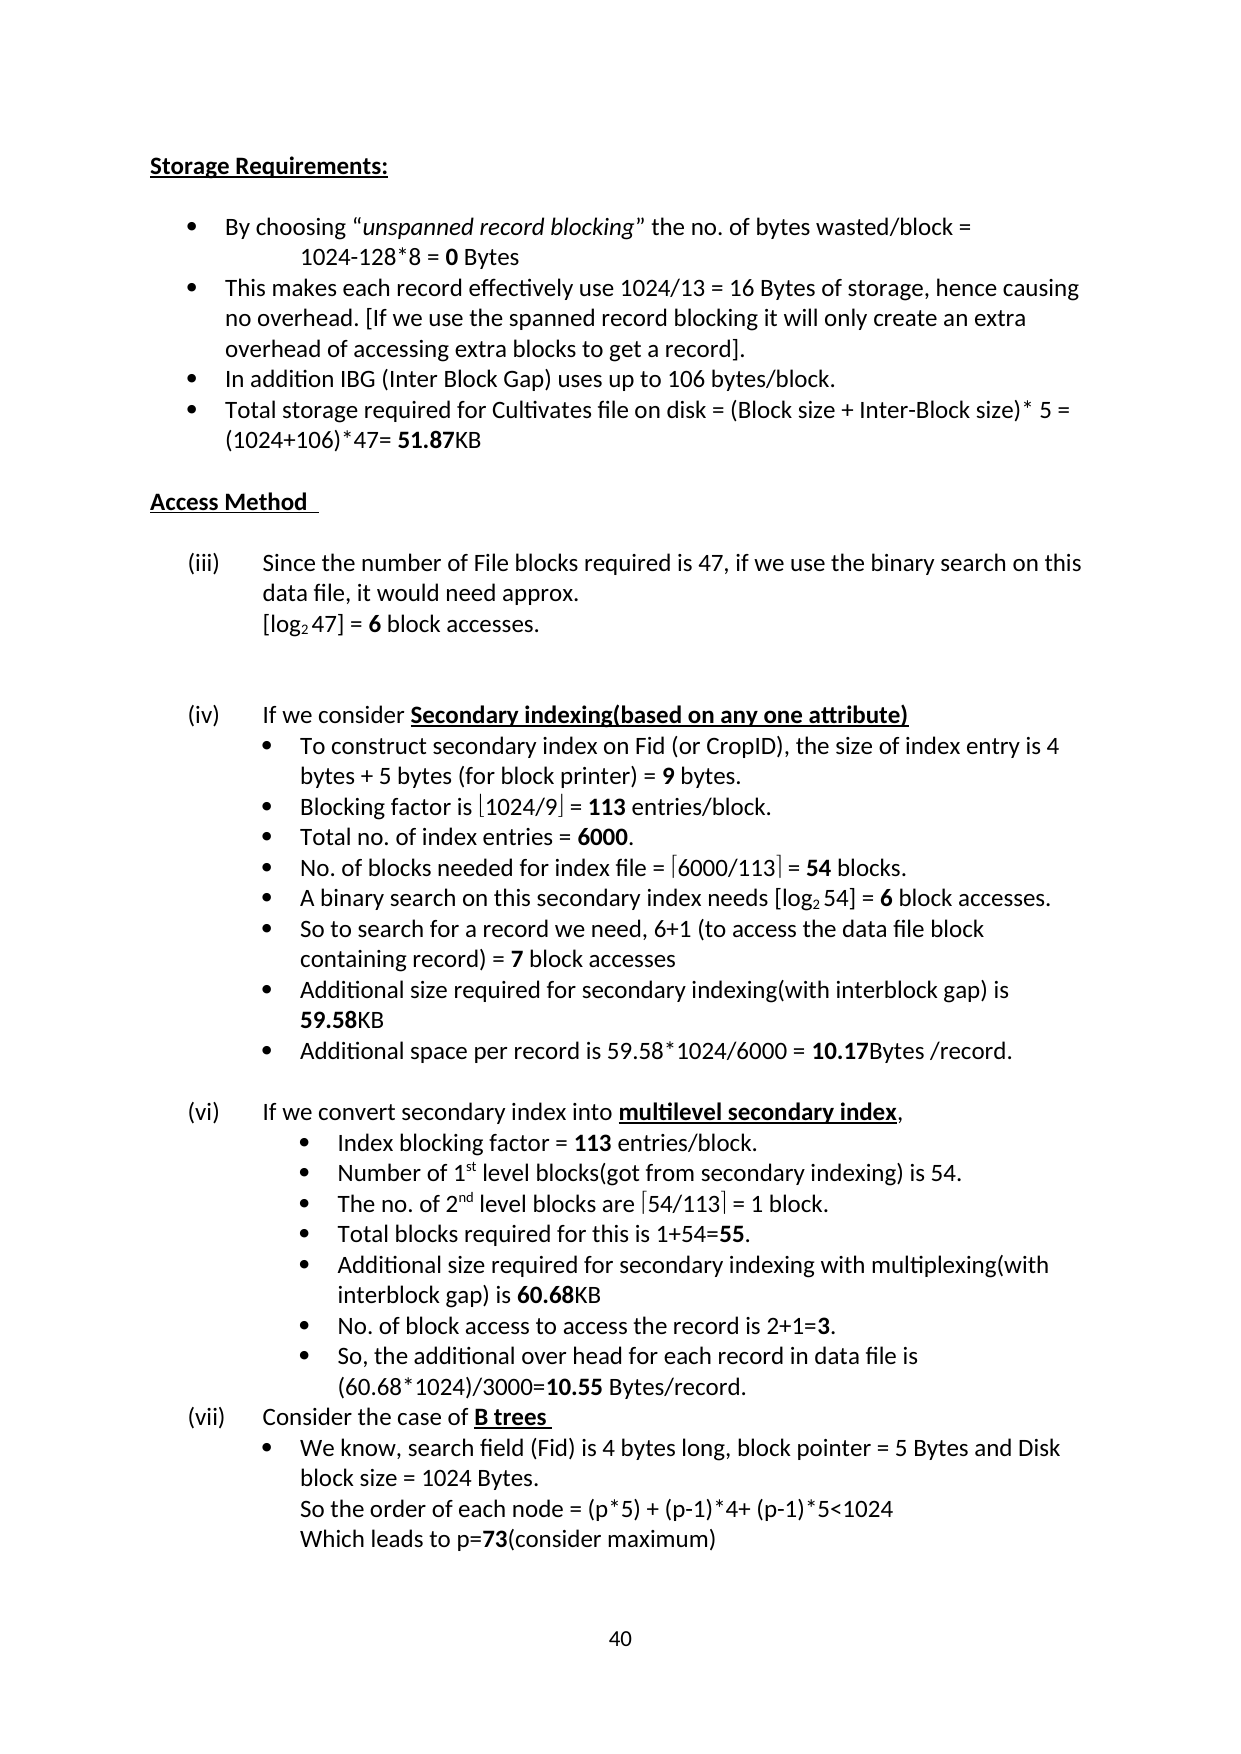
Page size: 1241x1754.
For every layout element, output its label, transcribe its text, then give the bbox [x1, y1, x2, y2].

list This makes each record effectively use 1024/13 = 16 Bytes of storage, hence causing no overhead. [If we use the spanned record blocking it will only create an extra overhead of accessing extra blocks to get a record]. [187, 272, 1090, 364]
list Number of 1st level blocks(got from secondary indexing) is 54. [300, 1157, 1090, 1188]
list If we consider Secondary indexing(based on any one attribute) [187, 699, 1090, 730]
list So to search for a record we need, 6+1 (to access the data file block containing record) = 7 block accesses [262, 913, 1090, 974]
list Total blocks required for this is 1+54=55. [300, 1218, 1090, 1249]
text [log2 47] = 6 block accesses. [225, 608, 1090, 638]
list By choosing “unspanned record blocking” the no. of bytes wasted/block = [187, 211, 1090, 242]
list So, the additional over head for each record in data file is (60.68*1024)/3000=10.55 Bytes/record. [300, 1340, 1090, 1401]
text Access Method [150, 486, 1090, 516]
text Which leads to p=73(consider maximum) [262, 1523, 1090, 1554]
list If we convert secondary index into multilevel secondary index, [187, 1096, 1090, 1127]
list Additional size required for secondary indexing(with interblock gap) is 59.58KB [262, 974, 1090, 1035]
list No. of block access to access the record is 2+1=3. [300, 1310, 1090, 1340]
list In addition IBG (Inter Block Gap) uses up to 106 bytes/block. [187, 364, 1090, 394]
list No. of blocks needed for index file = 6000/113 = 54 blocks. [262, 852, 1090, 882]
text So the order of each node = (p*5) + (p-1)*4+ (p-1)*5<1024 [262, 1493, 1090, 1523]
list Total storage required for Cultivates file on disk = (Block size + Inter-Block size)* 5 = (1024+106)*47= 51.87KB [187, 394, 1090, 455]
list Total no. of index entries = 6000. [262, 821, 1090, 852]
list A binary search on this secondary index needs [log2 54] = 6 block accesses. [262, 882, 1090, 913]
list We know, search field (Fid) is 4 bytes long, block pointer = 5 Bytes and Disk block size = 1024 Bytes. [262, 1432, 1090, 1493]
list The no. of 2nd level blocks are 54/113 = 1 block. [300, 1188, 1090, 1218]
list Blocking factor is 1024/9 = 113 entries/block. [262, 791, 1090, 821]
list To construct secondary index on Fid (or CropID), the size of index entry is 4 bytes + 5 bytes (for block printer) = 9 bytes. [262, 730, 1090, 791]
list Additional size required for secondary indexing with multiplexing(with interblock gap) is 60.68KB [300, 1249, 1090, 1310]
text Storage Requirements: [150, 150, 1090, 181]
list Index blocking factor = 113 entries/block. [300, 1127, 1090, 1157]
list Consider the case of B trees [187, 1401, 1090, 1432]
text 1024-128*8 = 0 Bytes [262, 242, 1090, 272]
list Additional space per record is 59.58*1024/6000 = 10.17Bytes /record. [262, 1035, 1090, 1066]
list Since the number of File blocks required is 47, if we use the binary search on this data file, it would need approx. [187, 547, 1090, 608]
